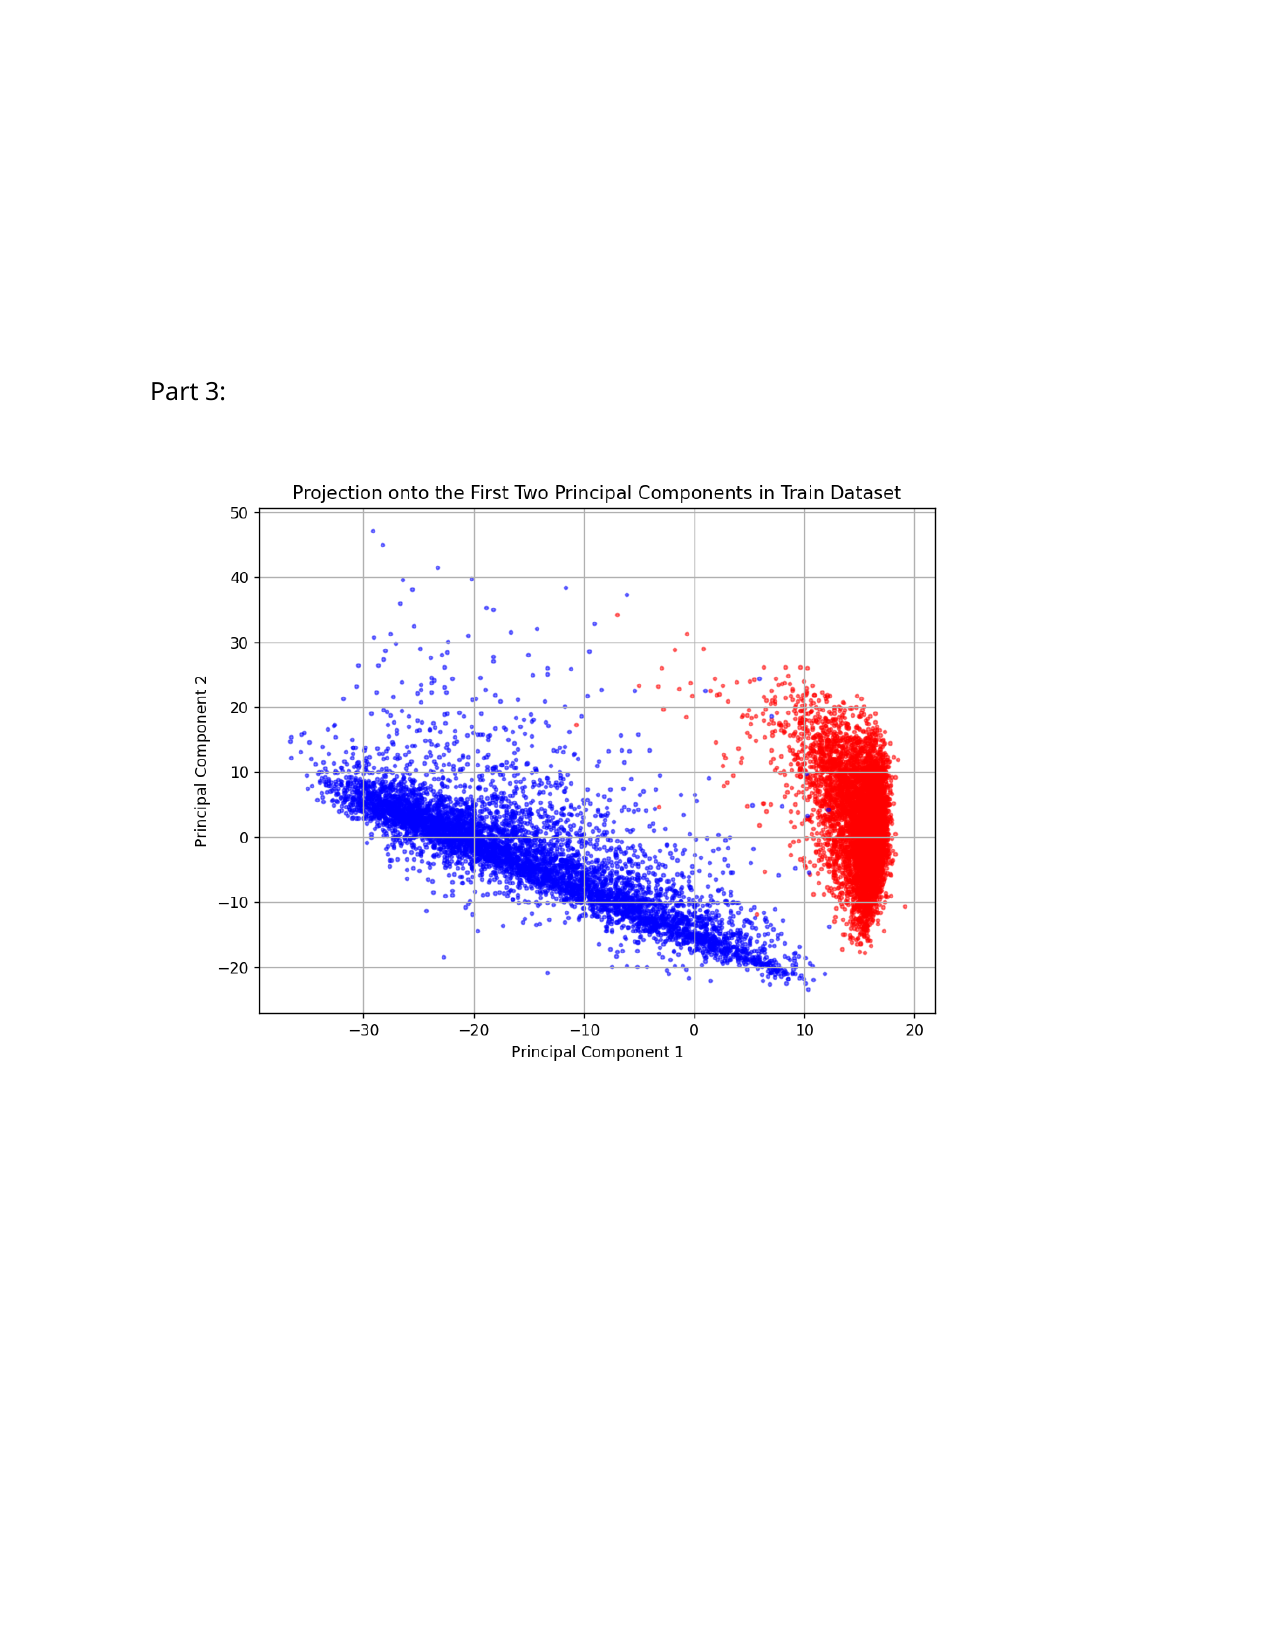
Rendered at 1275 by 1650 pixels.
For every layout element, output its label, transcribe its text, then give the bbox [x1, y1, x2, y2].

text Part 3: [150, 373, 1125, 407]
picture [150, 429, 1022, 1084]
